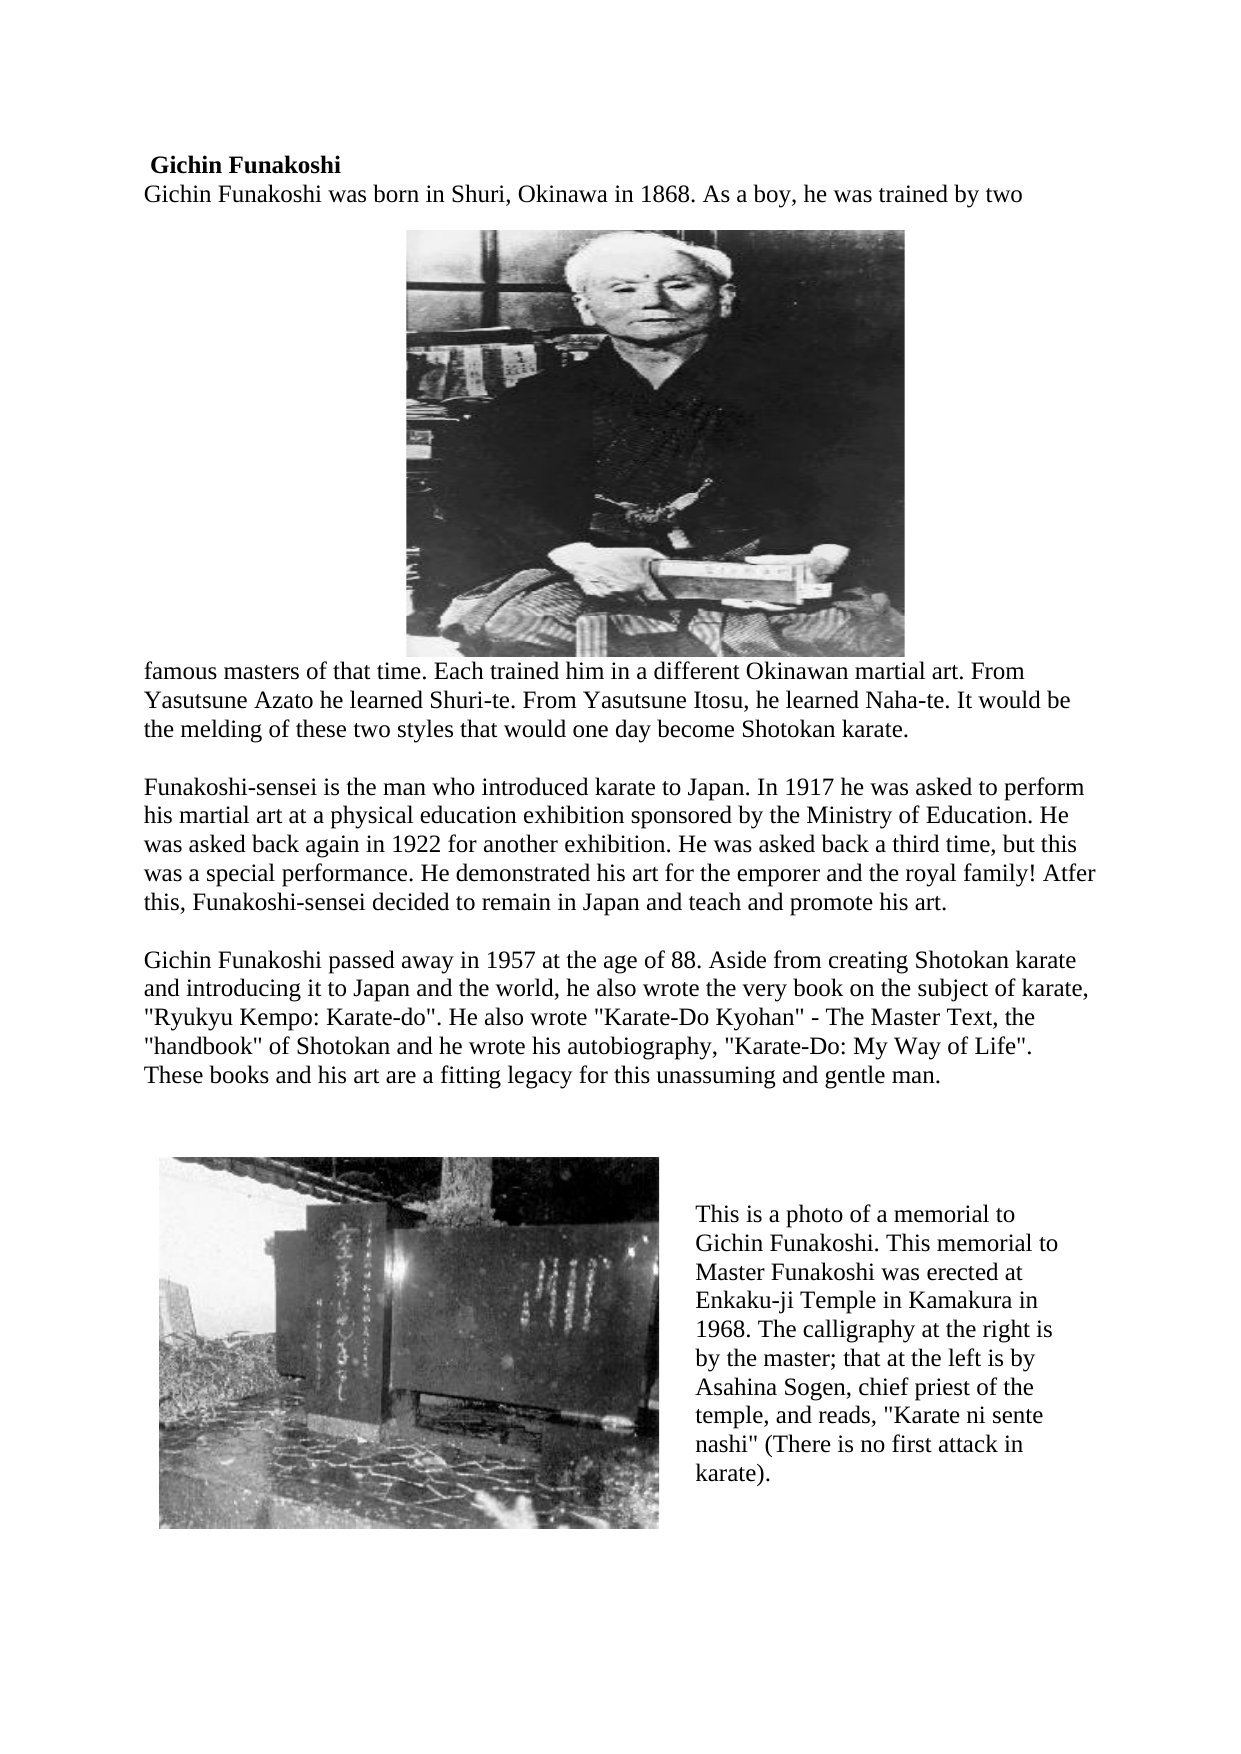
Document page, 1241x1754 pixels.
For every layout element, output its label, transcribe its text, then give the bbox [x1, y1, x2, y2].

picture [406, 230, 905, 657]
text Gichin Funakoshi [150, 150, 1090, 179]
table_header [144, 179, 1097, 1604]
picture [159, 1157, 660, 1529]
